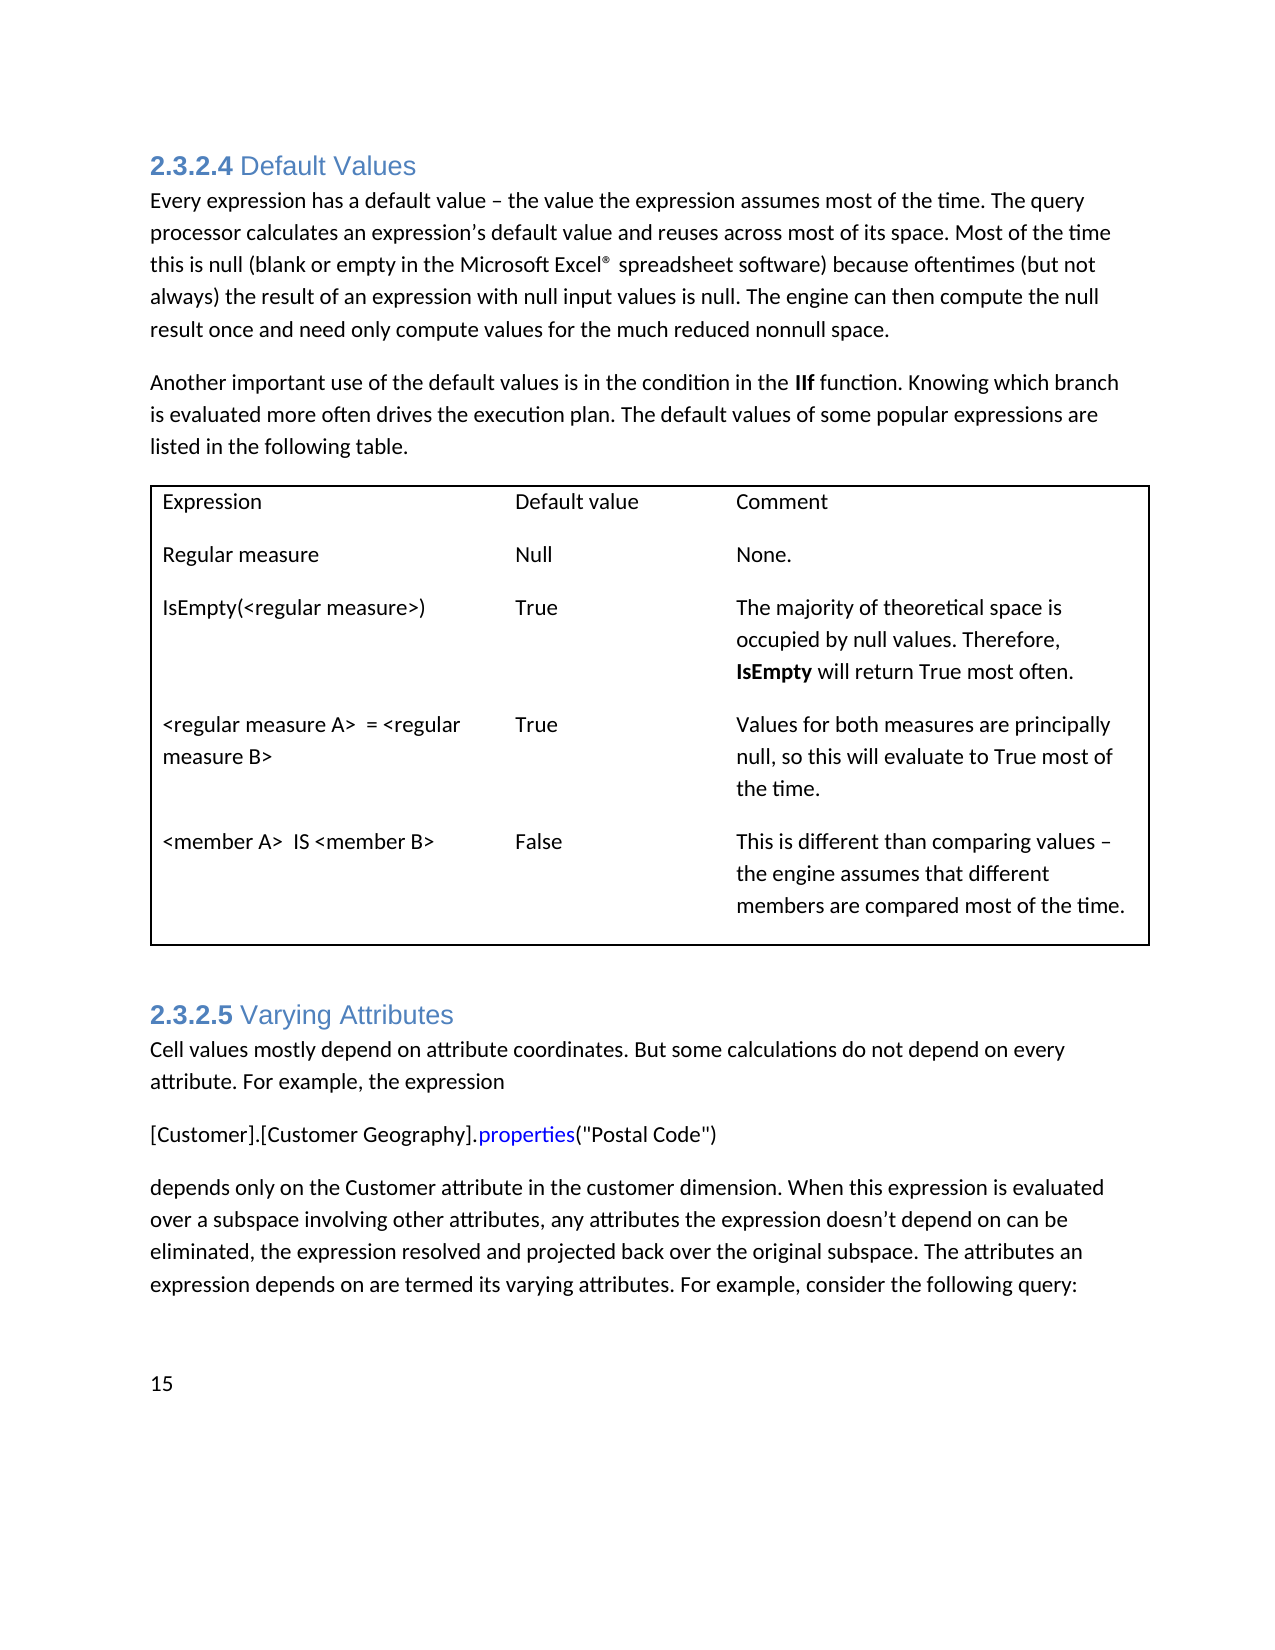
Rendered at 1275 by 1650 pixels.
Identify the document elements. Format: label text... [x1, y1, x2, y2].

text [Customer].[Customer Geography].properties("Postal Code") [150, 1120, 1125, 1148]
subtitle Varying Attributes [150, 999, 1125, 1030]
table_header Comment [725, 487, 1148, 540]
text Every expression has a default value – the value the expression assumes most of the time. The query processor calculates an expression’s default value and reuses across most of its space. Most of the time this is null (blank or empty in the Microsoft Excel® spreadsheet software) because oftentimes (but not always) the result of an expression with null input values is null. The engine can then compute the null result once and need only compute values for the much reduced nonnull space. [150, 186, 1125, 343]
text depends only on the Customer attribute in the customer dimension. When this expression is evaluated over a subspace involving other attributes, any attributes the expression doesn’t depend on can be eliminated, the expression resolved and projected back over the original subspace. The attributes an expression depends on are termed its varying attributes. For example, consider the following query: [150, 1173, 1125, 1298]
table_cell None. [725, 540, 1148, 593]
table_cell True [504, 593, 725, 710]
text Another important use of the default values is in the condition in the IIf function. Knowing which branch is evaluated more often drives the execution plan. The default values of some popular expressions are listed in the following table. [150, 368, 1125, 460]
table_cell <regular measure A> = <regular measure B> [152, 710, 504, 827]
table_header Default value [504, 487, 725, 540]
table_cell Values for both measures are principally null, so this will evaluate to True most of the time. [725, 710, 1148, 827]
text Cell values mostly depend on attribute coordinates. But some calculations do not depend on every attribute. For example, the expression [150, 1035, 1125, 1095]
table_cell Regular measure [152, 540, 504, 593]
table_cell True [504, 710, 725, 827]
table_cell This is different than comparing values – the engine assumes that different members are compared most of the time. [725, 827, 1148, 944]
table_cell Null [504, 540, 725, 593]
table_cell IsEmpty(<regular measure>) [152, 593, 504, 710]
table_cell False [504, 827, 725, 944]
table_cell <member A> IS <member B> [152, 827, 504, 944]
table_cell The majority of theoretical space is occupied by null values. Therefore, IsEmpty will return True most often. [725, 593, 1148, 710]
subtitle Default Values [150, 150, 1125, 181]
table_header Expression [152, 487, 504, 540]
